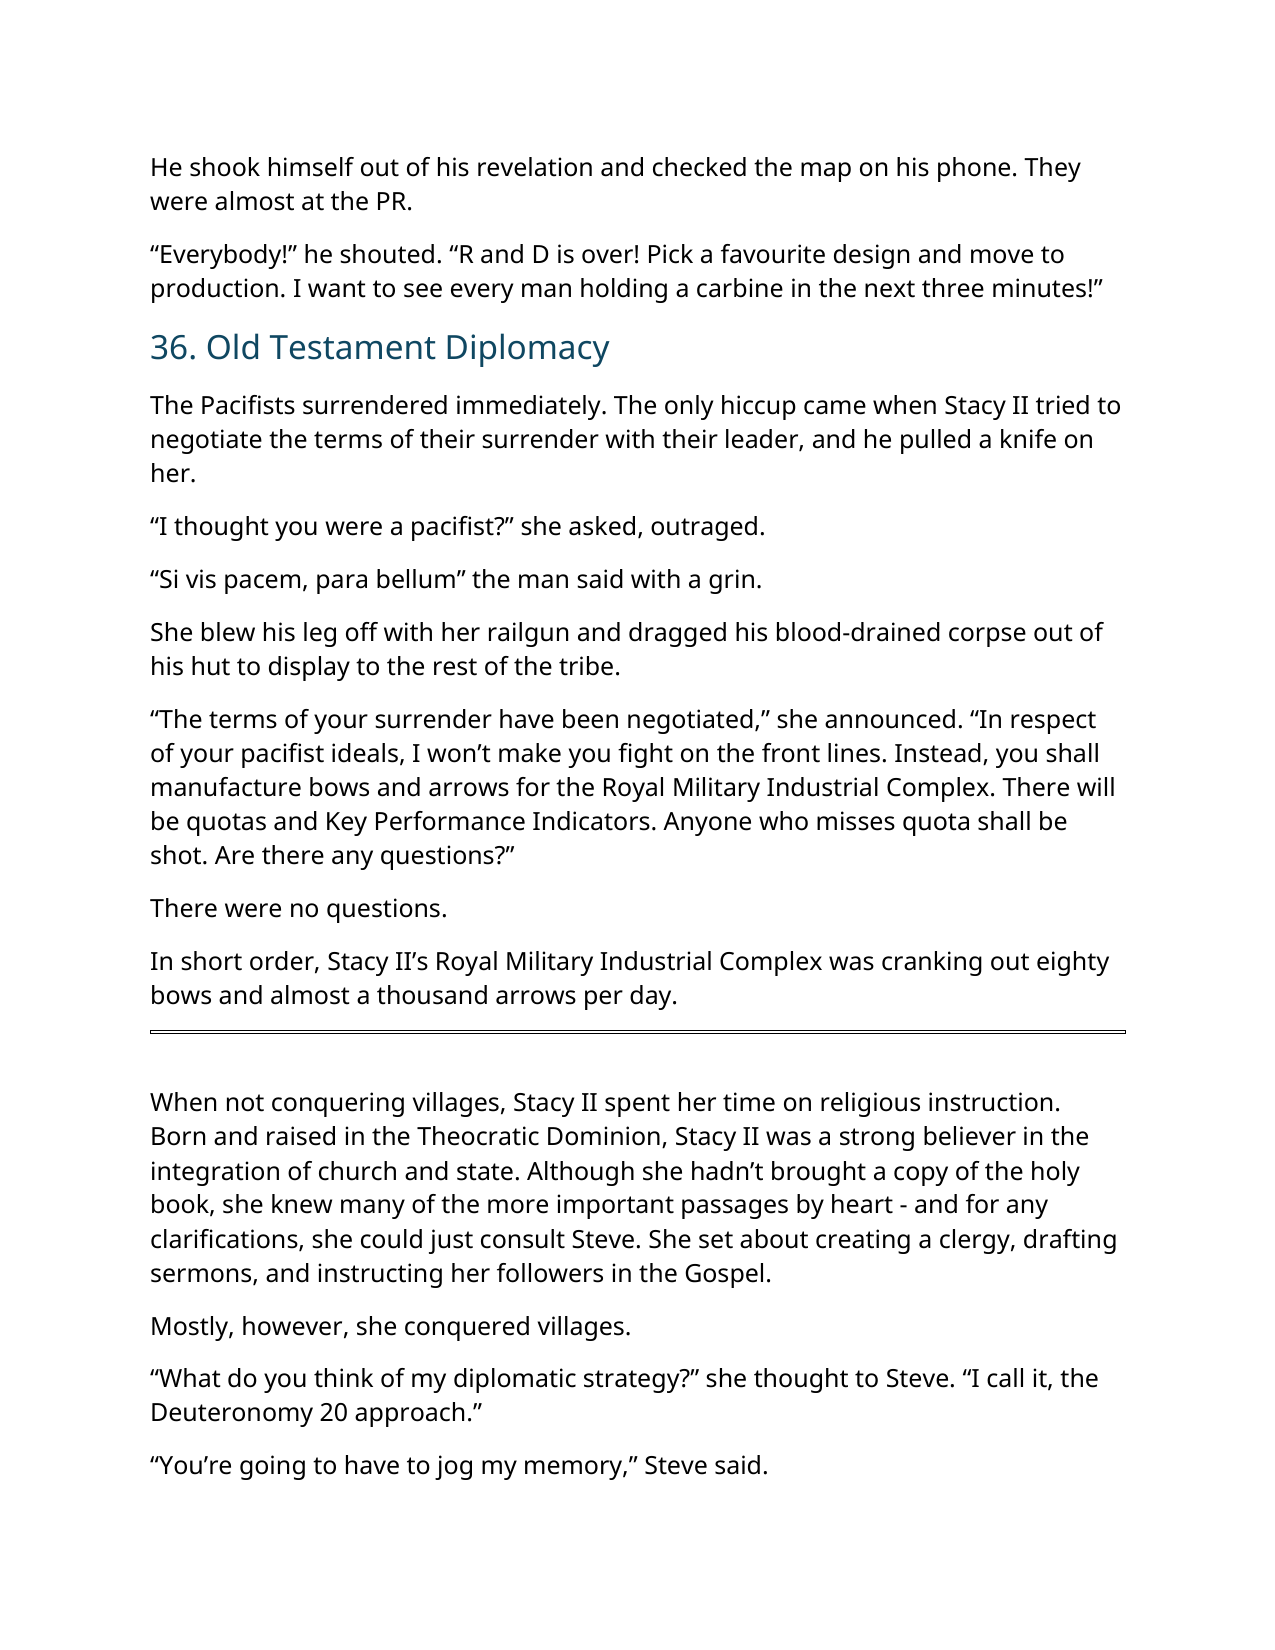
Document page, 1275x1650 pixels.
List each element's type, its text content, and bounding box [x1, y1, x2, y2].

text In short order, Stacy II’s Royal Military Industrial Complex was cranking out eighty bows and almost a thousand arrows per day. [150, 943, 1125, 1011]
text He shook himself out of his revelation and checked the map on his phone. They were almost at the PR. [150, 150, 1125, 218]
subtitle 36. Old Testament Diplomacy [150, 324, 1125, 369]
text “The terms of your surrender have been negotiated,” she announced. “In respect of your pacifist ideals, I won’t make you fight on the front lines. Instead, you shall manufacture bows and arrows for the Royal Military Industrial Complex. There will be quotas and Key Performance Indicators. Anyone who misses quota shall be shot. Are there any questions?” [150, 701, 1125, 872]
text She blew his leg off with her railgun and dragged his blood-drained corpse out of his hut to display to the rest of the tribe. [150, 614, 1125, 683]
text “Everybody!” he shouted. “R and D is over! Pick a favourite design and move to production. I want to see every man holding a carbine in the next three minutes!” [150, 237, 1125, 305]
text There were no questions. [150, 890, 1125, 924]
text “What do you think of my diplomatic strategy?” she thought to Steve. “I call it, the Deuteronomy 20 approach.” [150, 1361, 1125, 1429]
text Mostly, however, she conquered villages. [150, 1308, 1125, 1342]
text “I thought you were a pacifist?” she asked, outraged. [150, 509, 1125, 543]
text When not conquering villages, Stacy II spent her time on religious instruction. Born and raised in the Theocratic Dominion, Stacy II was a strong believer in the integration of church and state. Although she hadn’t brought a copy of the holy book, she knew many of the more important passages by heart - and for any clarifications, she could just consult Steve. She set about creating a clergy, drafting sermons, and instructing her followers in the Gospel. [150, 1085, 1125, 1289]
text “Si vis pacem, para bellum” the man said with a grin. [150, 562, 1125, 596]
text The Pacifists surrendered immediately. The only hiccup came when Stacy II tried to negotiate the terms of their surrender with their leader, and he pulled a knife on her. [150, 388, 1125, 490]
text “You’re going to have to jog my memory,” Steve said. [150, 1448, 1125, 1482]
